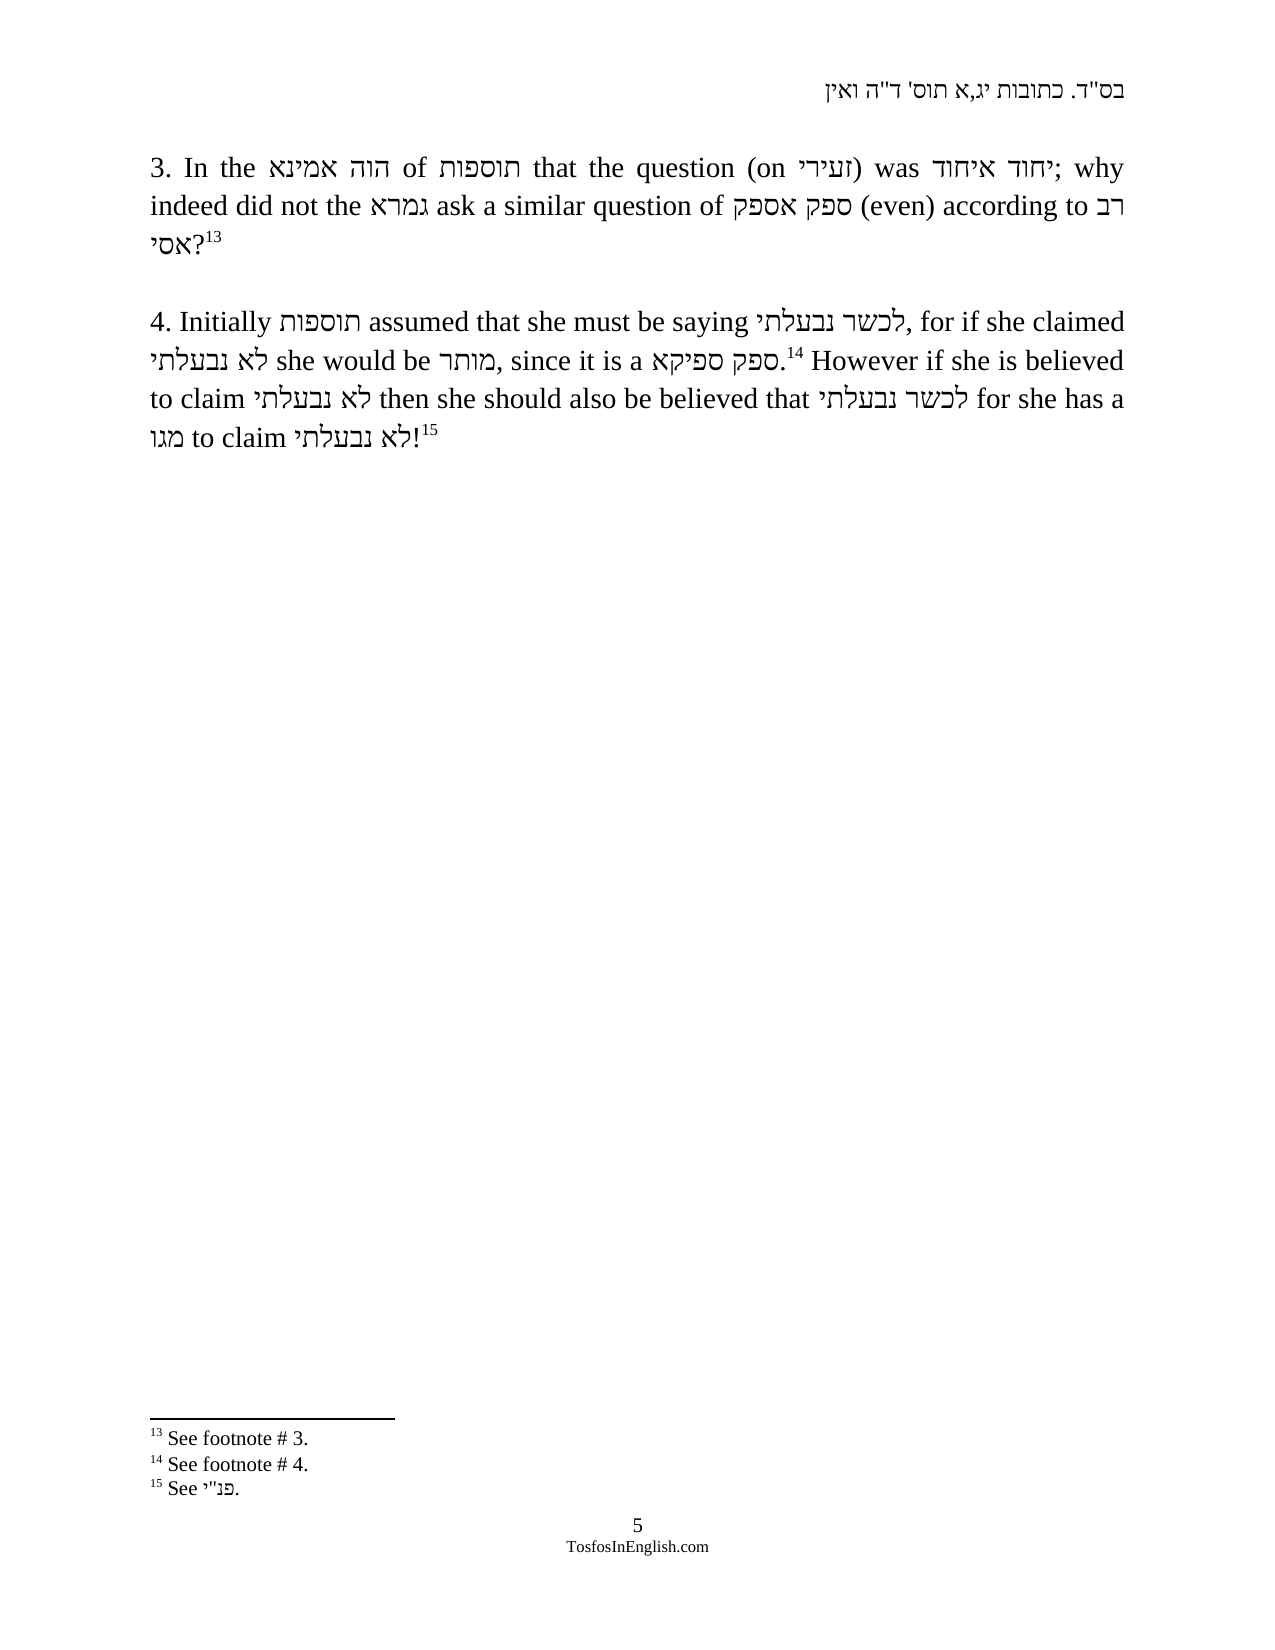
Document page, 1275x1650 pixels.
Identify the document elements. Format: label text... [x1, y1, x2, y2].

text 4. Initially תוספות assumed that she must be saying לכשר נבעלתי, for if she claimed לא נבעלתי she would be מותר, since it is a ספק ספיקא. However if she is believed to claim לא נבעלתי then she should also be believed that לכשר נבעלתי for she has a מגו to claim לא נבעלתי! [150, 304, 1125, 453]
text 3. In the הוה אמינא of תוספות that the question (on זעירי) was יחוד איחוד; why indeed did not the גמרא ask a similar question of ספק אספק (even) according to רב אסי? [150, 150, 1125, 261]
